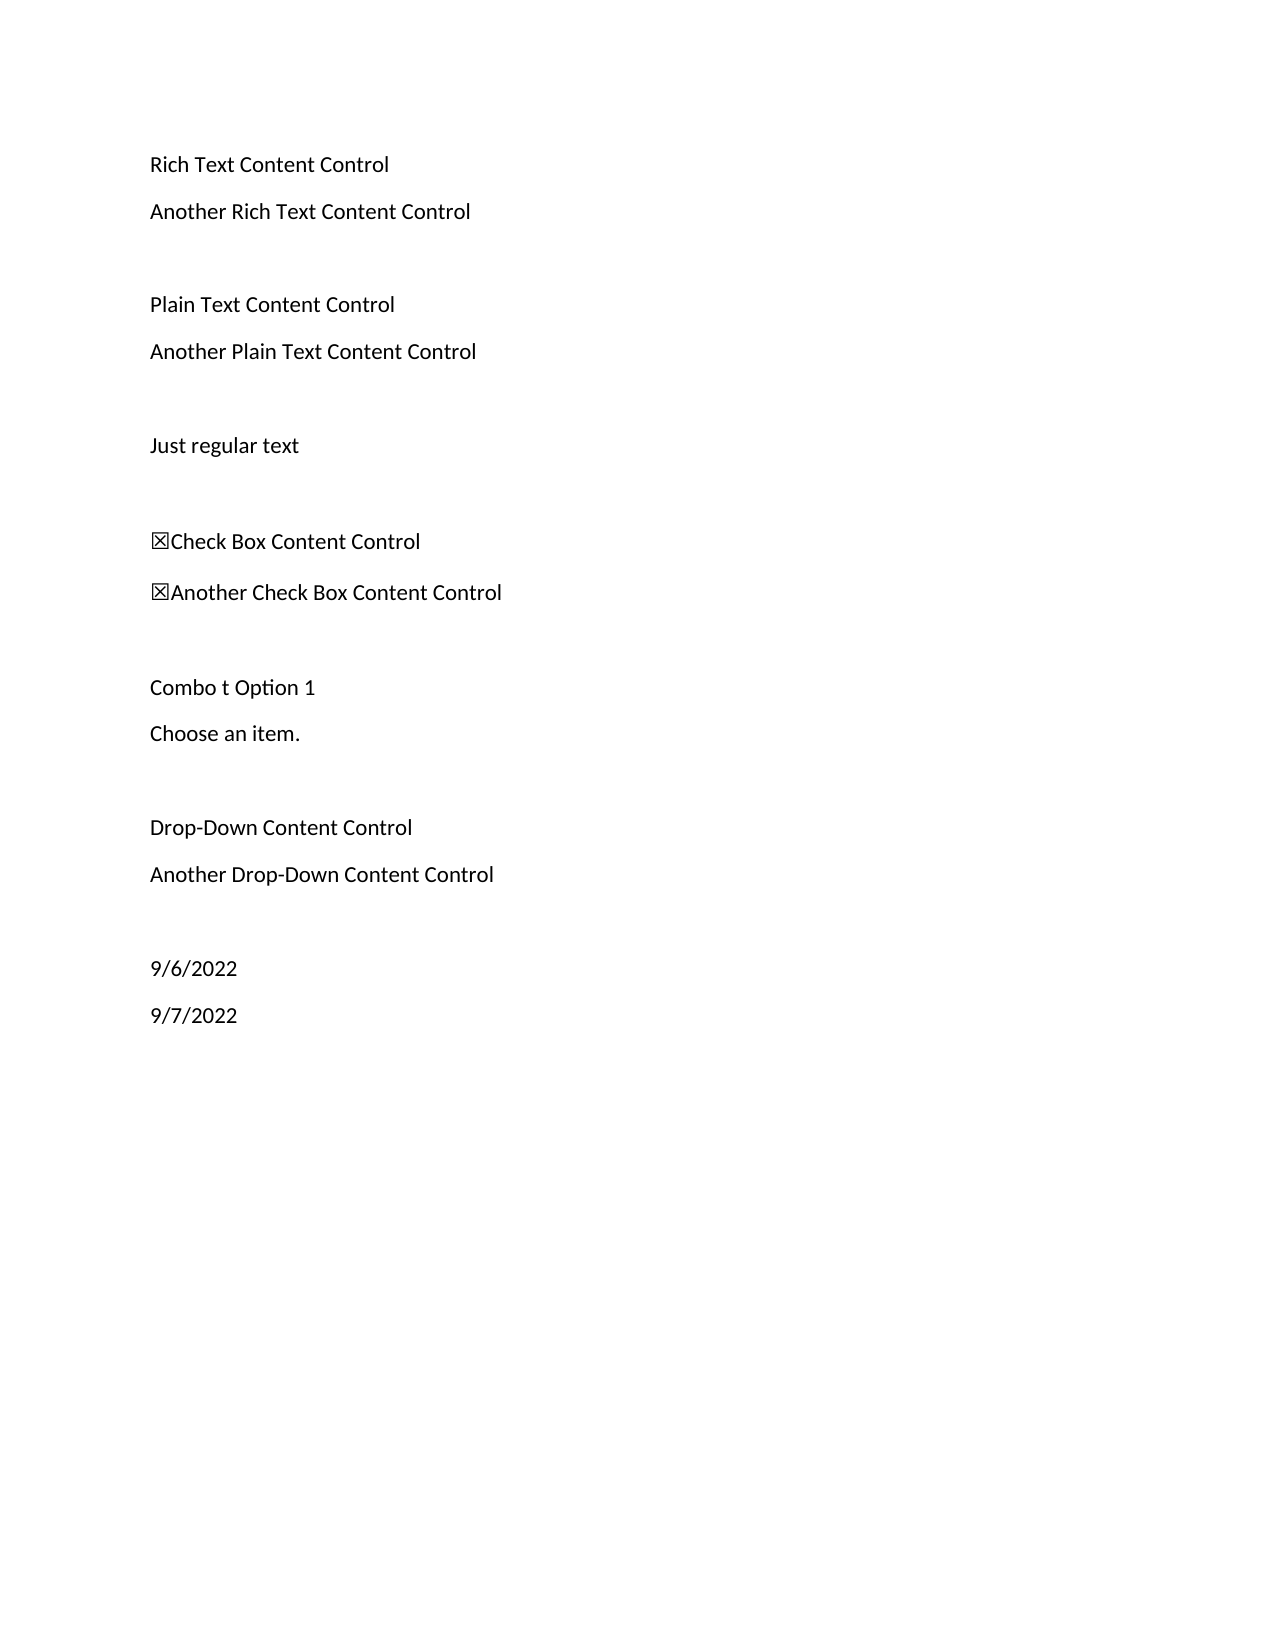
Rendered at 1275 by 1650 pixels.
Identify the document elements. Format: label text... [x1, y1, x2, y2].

text Just regular text [150, 431, 1125, 459]
text Another Check Box Content Control [150, 575, 1125, 607]
text Check Box Content Control [150, 525, 1125, 556]
